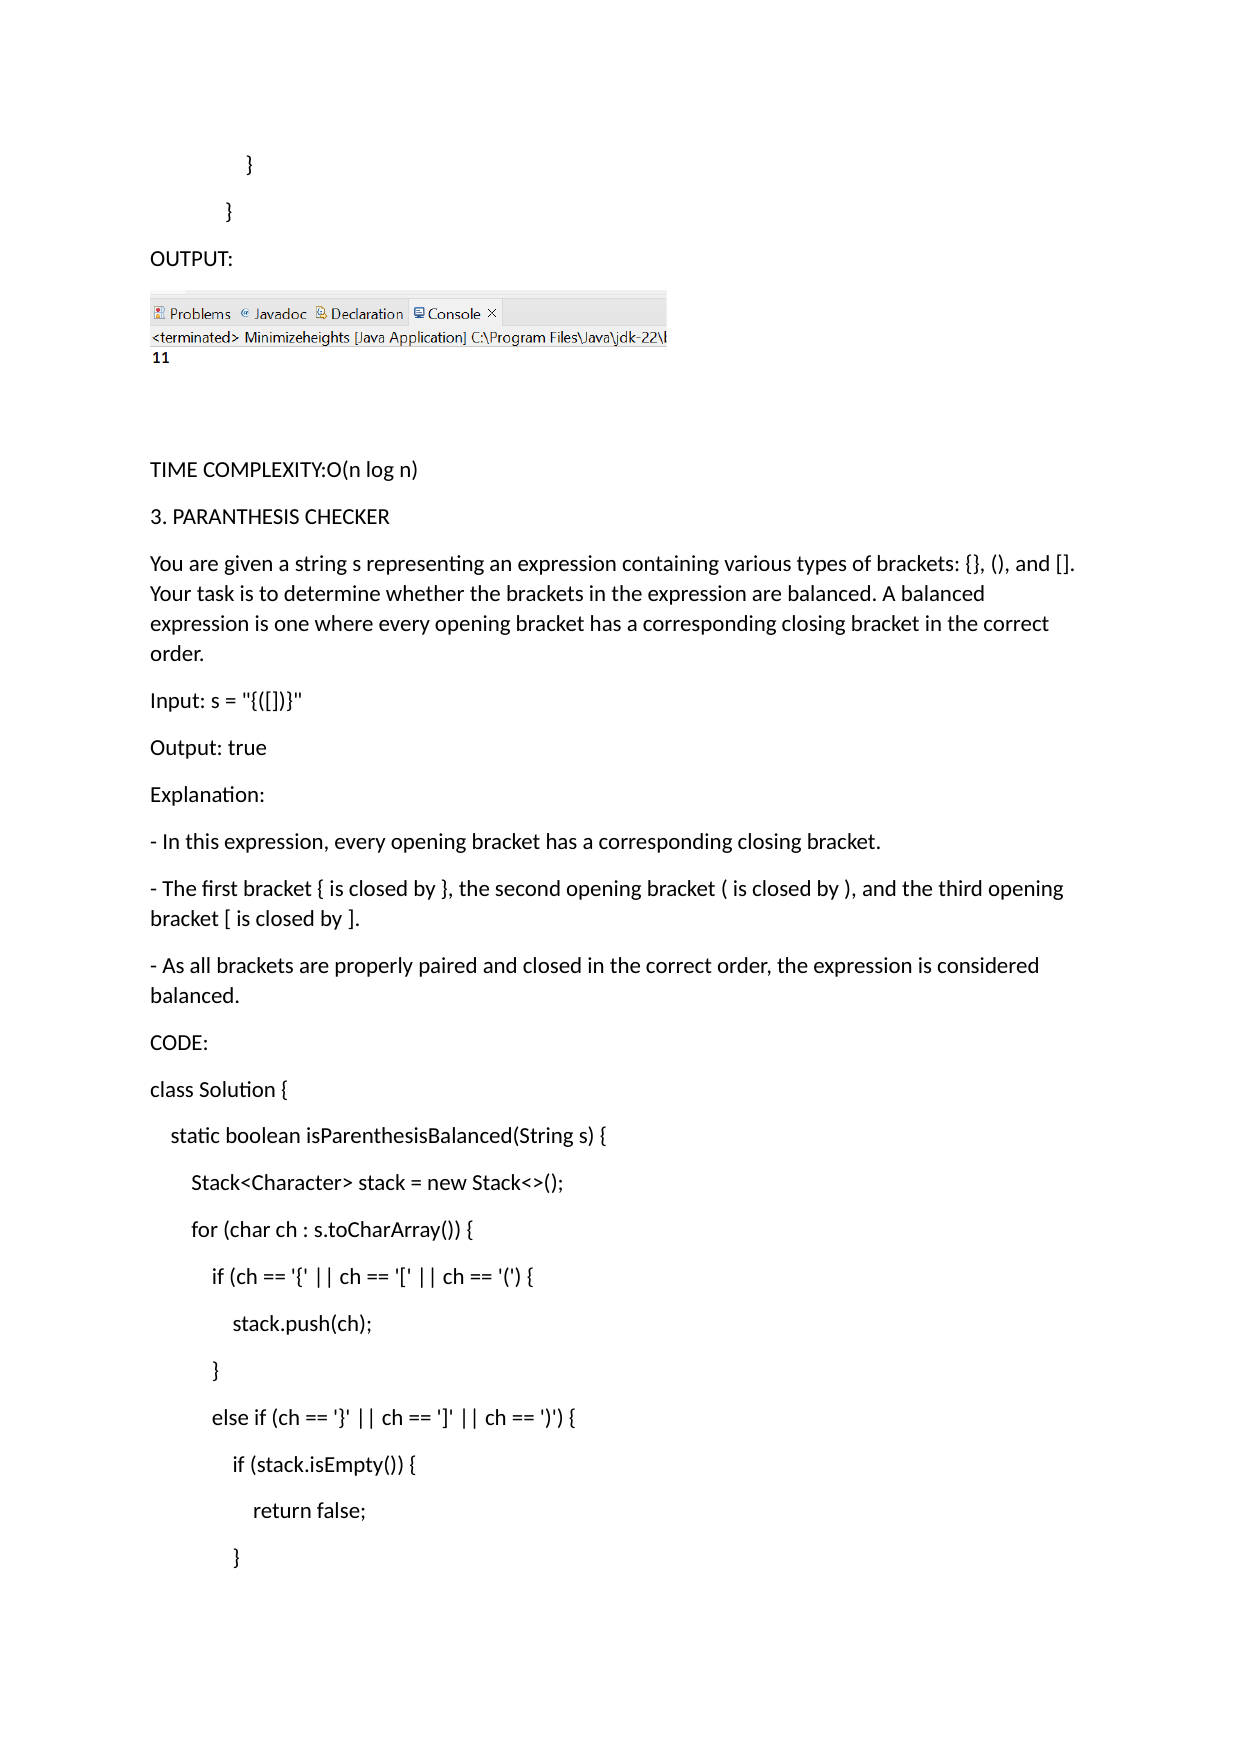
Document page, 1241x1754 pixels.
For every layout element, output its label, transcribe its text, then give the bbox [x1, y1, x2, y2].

text Explanation: [150, 780, 1090, 808]
text CODE: [150, 1028, 1090, 1056]
text - The first bracket { is closed by }, the second opening bracket ( is closed by ), and the third opening bracket [ is closed by ]. [150, 874, 1090, 932]
text } [150, 1356, 1090, 1384]
text - In this expression, every opening bracket has a corresponding closing bracket. [150, 827, 1090, 855]
text 3. PARANTHESIS CHECKER [150, 502, 1090, 530]
text } [150, 197, 1090, 225]
picture [150, 290, 667, 437]
text class Solution { [150, 1075, 1090, 1103]
text else if (ch == '}' || ch == ']' || ch == ')') { [150, 1403, 1090, 1431]
text Input: s = "{([])}" [150, 686, 1090, 714]
text TIME COMPLEXITY:O(n log n) [150, 455, 1090, 483]
text Output: true [150, 733, 1090, 761]
text Stack<Character> stack = new Stack<>(); [150, 1168, 1090, 1197]
text } [150, 1543, 1090, 1572]
text static boolean isParenthesisBalanced(String s) { [150, 1122, 1090, 1150]
text You are given a string s representing an expression containing various types of brackets: {}, (), and []. Your task is to determine whether the brackets in the expression are balanced. A balanced expression is one where every opening bracket has a corresponding closing bracket in the correct order. [150, 549, 1090, 667]
text return false; [150, 1497, 1090, 1525]
text stack.push(ch); [150, 1309, 1090, 1337]
text for (char ch : s.toCharArray()) { [150, 1215, 1090, 1243]
text - As all brackets are properly paired and closed in the correct order, the expression is considered balanced. [150, 951, 1090, 1009]
text if (stack.isEmpty()) { [150, 1450, 1090, 1478]
text OUTPUT: [150, 244, 1090, 272]
text if (ch == '{' || ch == '[' || ch == '(') { [150, 1262, 1090, 1290]
text } [150, 150, 1090, 178]
